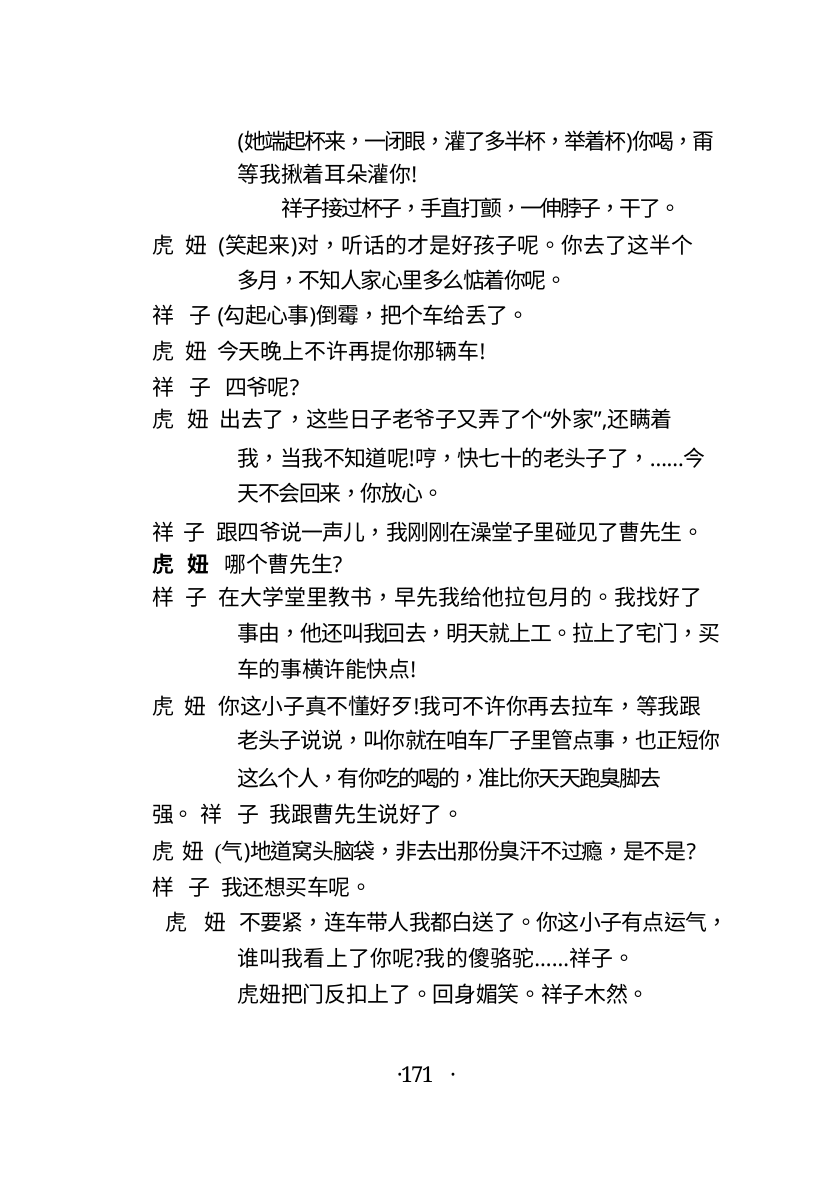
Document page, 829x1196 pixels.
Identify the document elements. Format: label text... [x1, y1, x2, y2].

text 祥 子 (勾起心事)倒霉，把个车给丢了。 虎 妞 今天晚上不许再提你那辆车! [152, 300, 548, 365]
text 虎 妞 出去了，这些日子老爷子又弄了个“外家”,还瞒着 [152, 406, 729, 433]
text (她端起杯来，一闭眼，灌了多半杯，举着杯)你喝，甭 等我揪着耳朵灌你! [237, 126, 716, 189]
text 祥子接过杯子，手直打颤，一伸脖子，干了。 [281, 195, 729, 222]
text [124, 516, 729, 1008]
text 我，当我不知道呢!哼，快七十的老头子了，……今 天不会回来，你放心。 [237, 443, 718, 508]
text 祥 子 四爷呢? [152, 373, 729, 401]
text 虎 妞 (笑起来)对，听话的才是好孩子呢。你去了这半个 多月，不知人家心里多么惦着你呢。 [152, 230, 718, 294]
